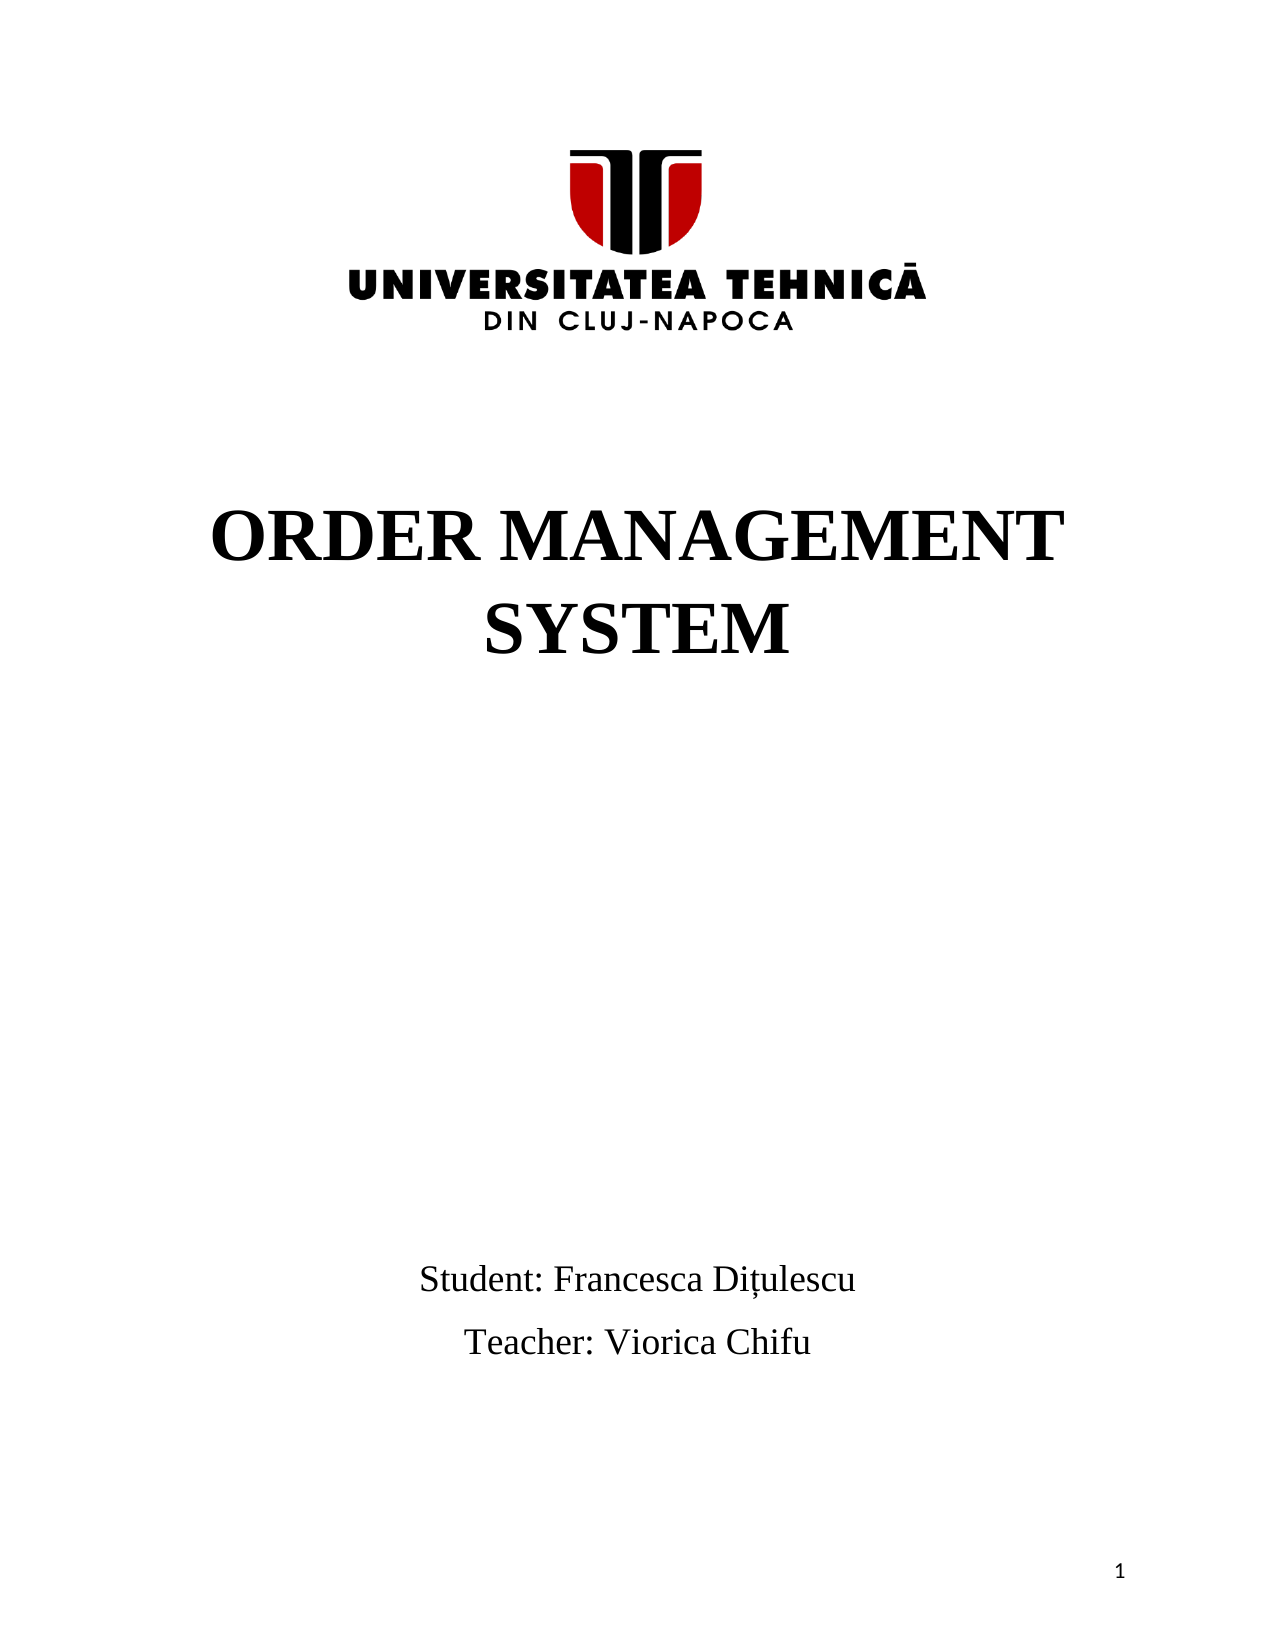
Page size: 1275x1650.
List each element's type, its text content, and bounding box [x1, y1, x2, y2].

text Teacher: Viorica Chifu [150, 1319, 1125, 1362]
picture [348, 150, 927, 331]
text ORDER MANAGEMENT SYSTEM [150, 490, 1125, 669]
text Student: Francesca Dițulescu [150, 1256, 1125, 1299]
